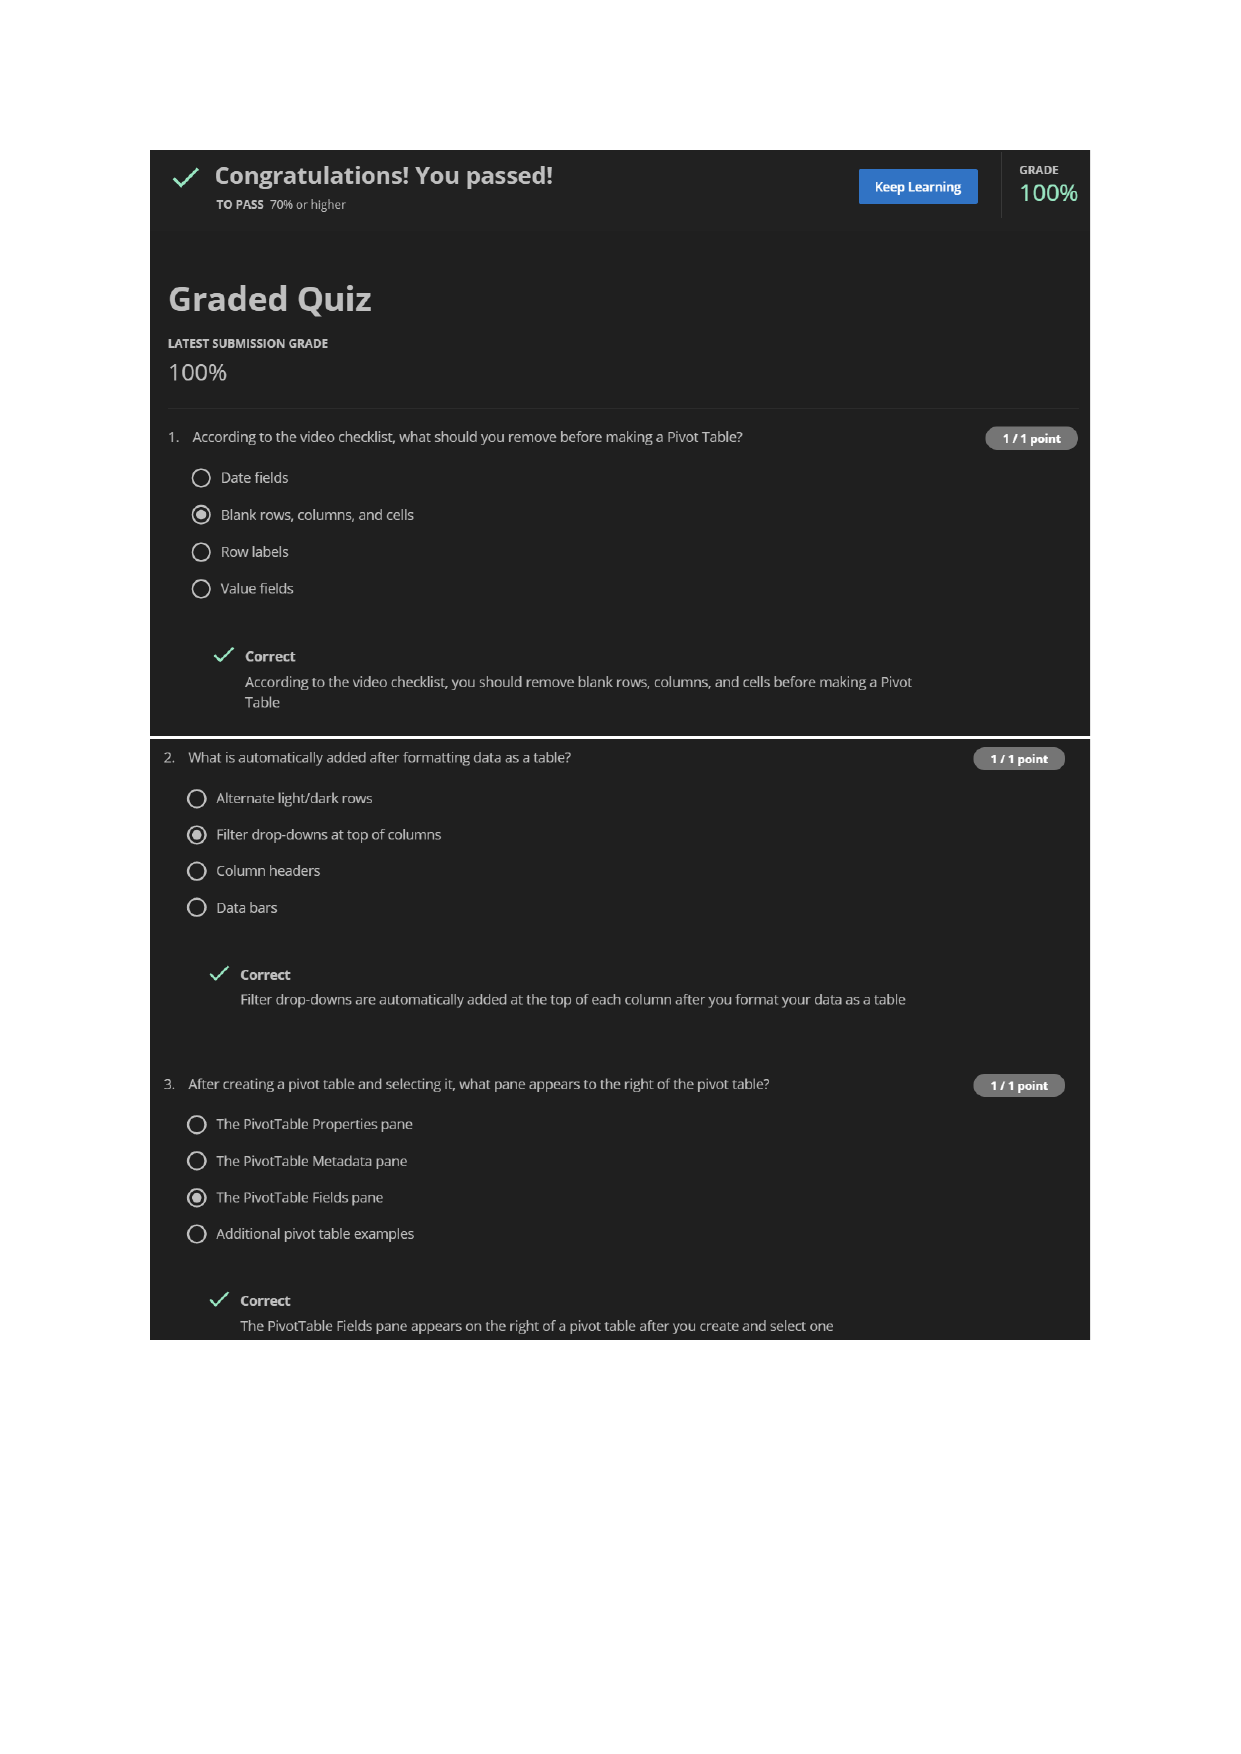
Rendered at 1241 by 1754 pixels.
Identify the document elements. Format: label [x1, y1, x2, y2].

picture [150, 739, 1091, 1340]
picture [150, 150, 1091, 736]
